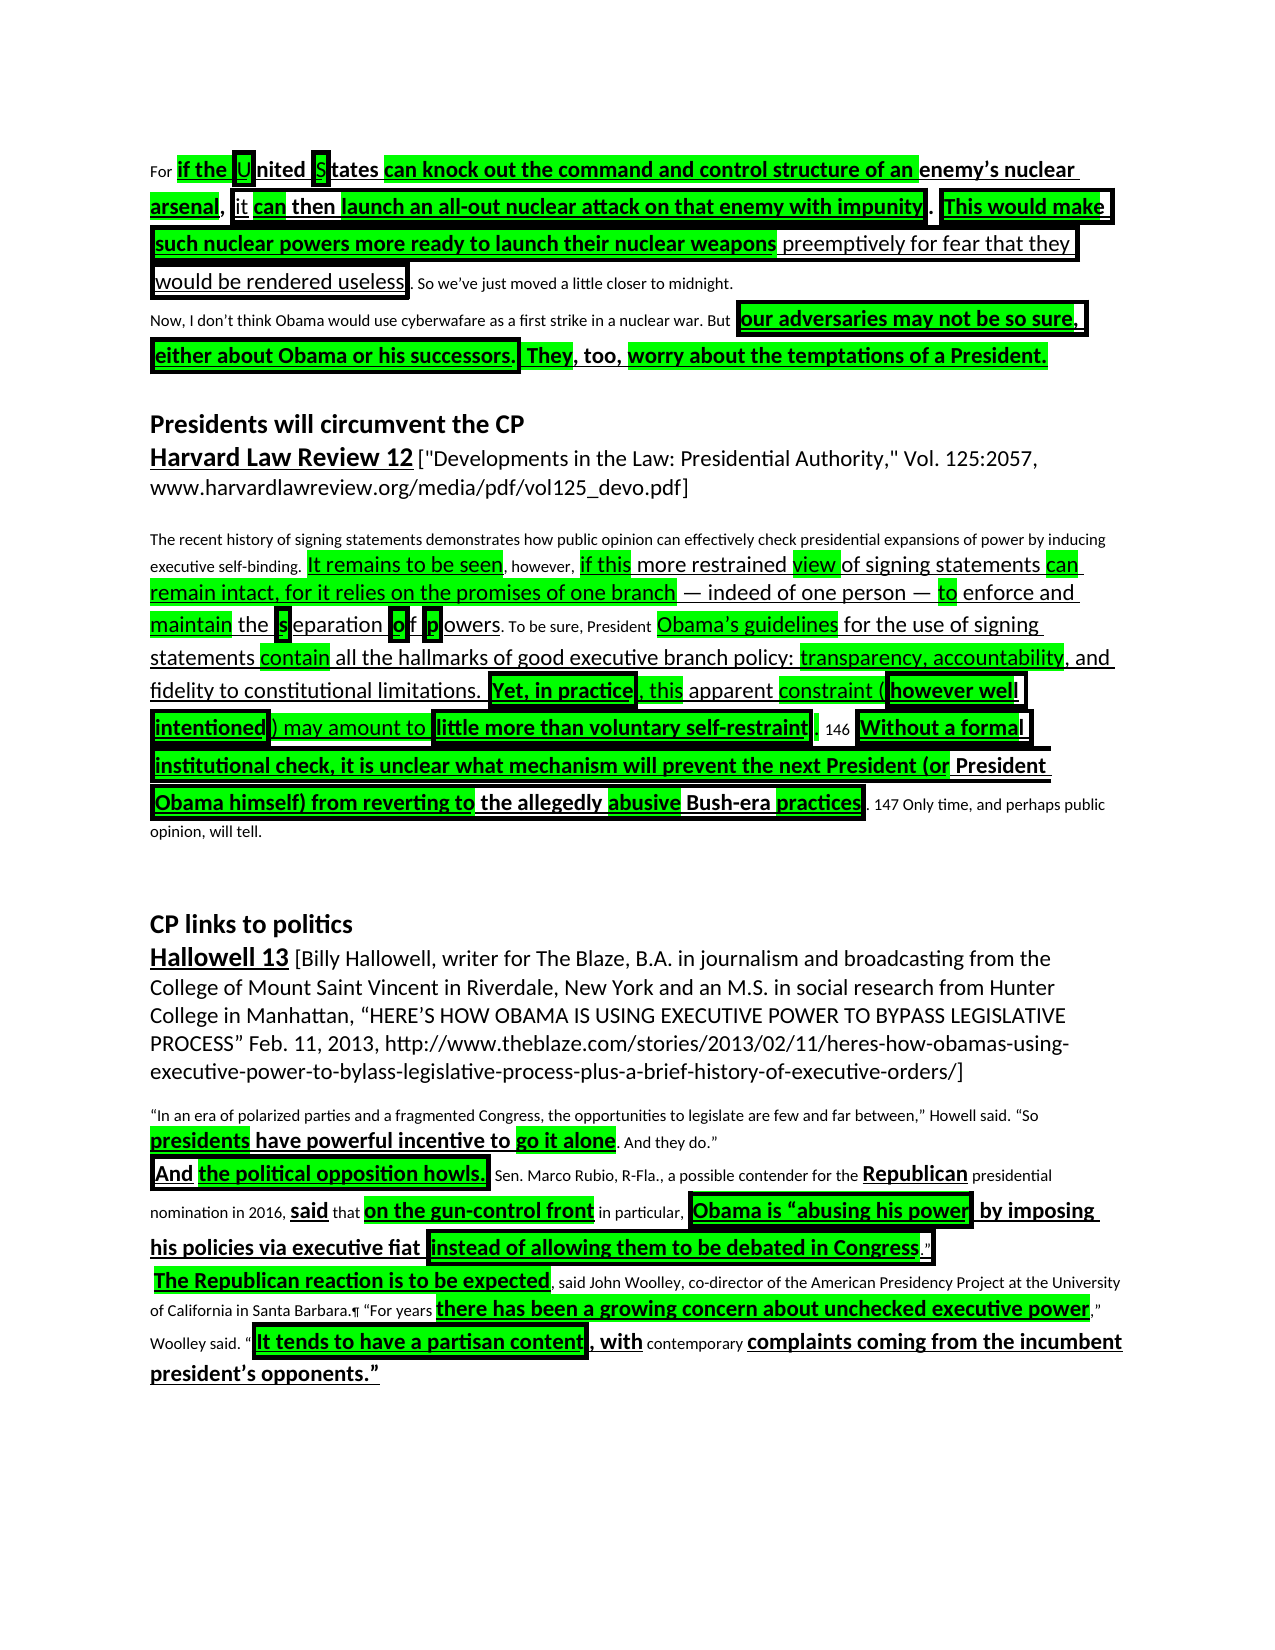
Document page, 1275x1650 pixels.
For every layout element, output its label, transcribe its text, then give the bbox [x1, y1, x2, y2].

text For if the United States can knock out the command and control structure of an enemy’s nuclear arsenal, it can then launch an all-out nuclear attack on that enemy with impunity. This would make such nuclear powers more ready to launch their nuclear weapons preemptively for fear that they would be rendered useless. So we’ve just moved a little closer to midnight. [312, 150, 1125, 299]
text Presidents will circumvent the CP [150, 407, 1125, 440]
text CP links to politics [150, 907, 1125, 940]
text And the political opposition howls. Sen. Marco Rubio, R-Fla., a possible contender for the Republican presidential nomination in 2016, said that on the gun-control front in particular, Obama is “abusing his power by imposing his policies via executive fiat instead of allowing them to be debated in Congress.” [150, 1154, 1125, 1266]
text Hallowell 13 [Billy Hallowell, writer for The Blaze, B.A. in journalism and broadcasting from the College of Mount Saint Vincent in Riverdale, New York and an M.S. in social research from Hunter College in Manhattan, “HERE’S HOW OBAMA IS USING EXECUTIVE POWER TO BYPASS LEGISLATIVE PROCESS” Feb. 11, 2013, http://www.theblaze.com/stories/2013/02/11/heres-how-obamas-using-executive-power-to-bylass-legislative-process-plus-a-brief-history-of-executive-orders/] [150, 940, 1125, 1085]
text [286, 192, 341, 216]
text “In an era of polarized parties and a fragmented Congress, the opportunities to legislate are few and far between,” Howell said. “So presidents have powerful incentive to go it alone. And they do.” [150, 1106, 1125, 1154]
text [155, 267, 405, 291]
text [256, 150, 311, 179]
text The recent history of signing statements demonstrates how public opinion can effectively check presidential expansions of power by inducing executive self-binding. It remains to be seen, however, if this more restrained view of signing statements can remain intact, for it relies on the promises of one branch — indeed of one person — to enforce and maintain the separation of powers. To be sure, President Obama’s guidelines for the use of signing statements contain all the hallmarks of good executive branch policy: transparency, accountability, and fidelity to constitutional limitations. Yet, in practice, this apparent constraint (however well intentioned) may amount to little more than voluntary self-restraint. 146 Without a formal institutional check, it is unclear what mechanism will prevent the next President (or President Obama himself) from reverting to the allegedly abusive Bush-era practices. 147 Only time, and perhaps public opinion, will tell. [150, 529, 1125, 841]
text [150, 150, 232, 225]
text Harvard Law Review 12 ["Developments in the Law: Presidential Authority," Vol. 125:2057, www.harvardlawreview.org/media/pdf/vol125_devo.pdf] [150, 440, 1125, 501]
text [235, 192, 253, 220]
text Now, I don’t think Obama would use cyberwafare as a first strike in a nuclear war. But our adversaries may not be so sure, either about Obama or his successors. They, too, worry about the temptations of a President. [150, 299, 1125, 374]
text The Republican reaction is to be expected, said John Woolley, co-director of the American Presidency Project at the University of California in Santa Barbara.¶ “For years there has been a growing concern about unchecked executive power,” Woolley said. “It tends to have a partisan content, with contemporary complaints coming from the incumbent president’s opponents.” [150, 1266, 1125, 1388]
